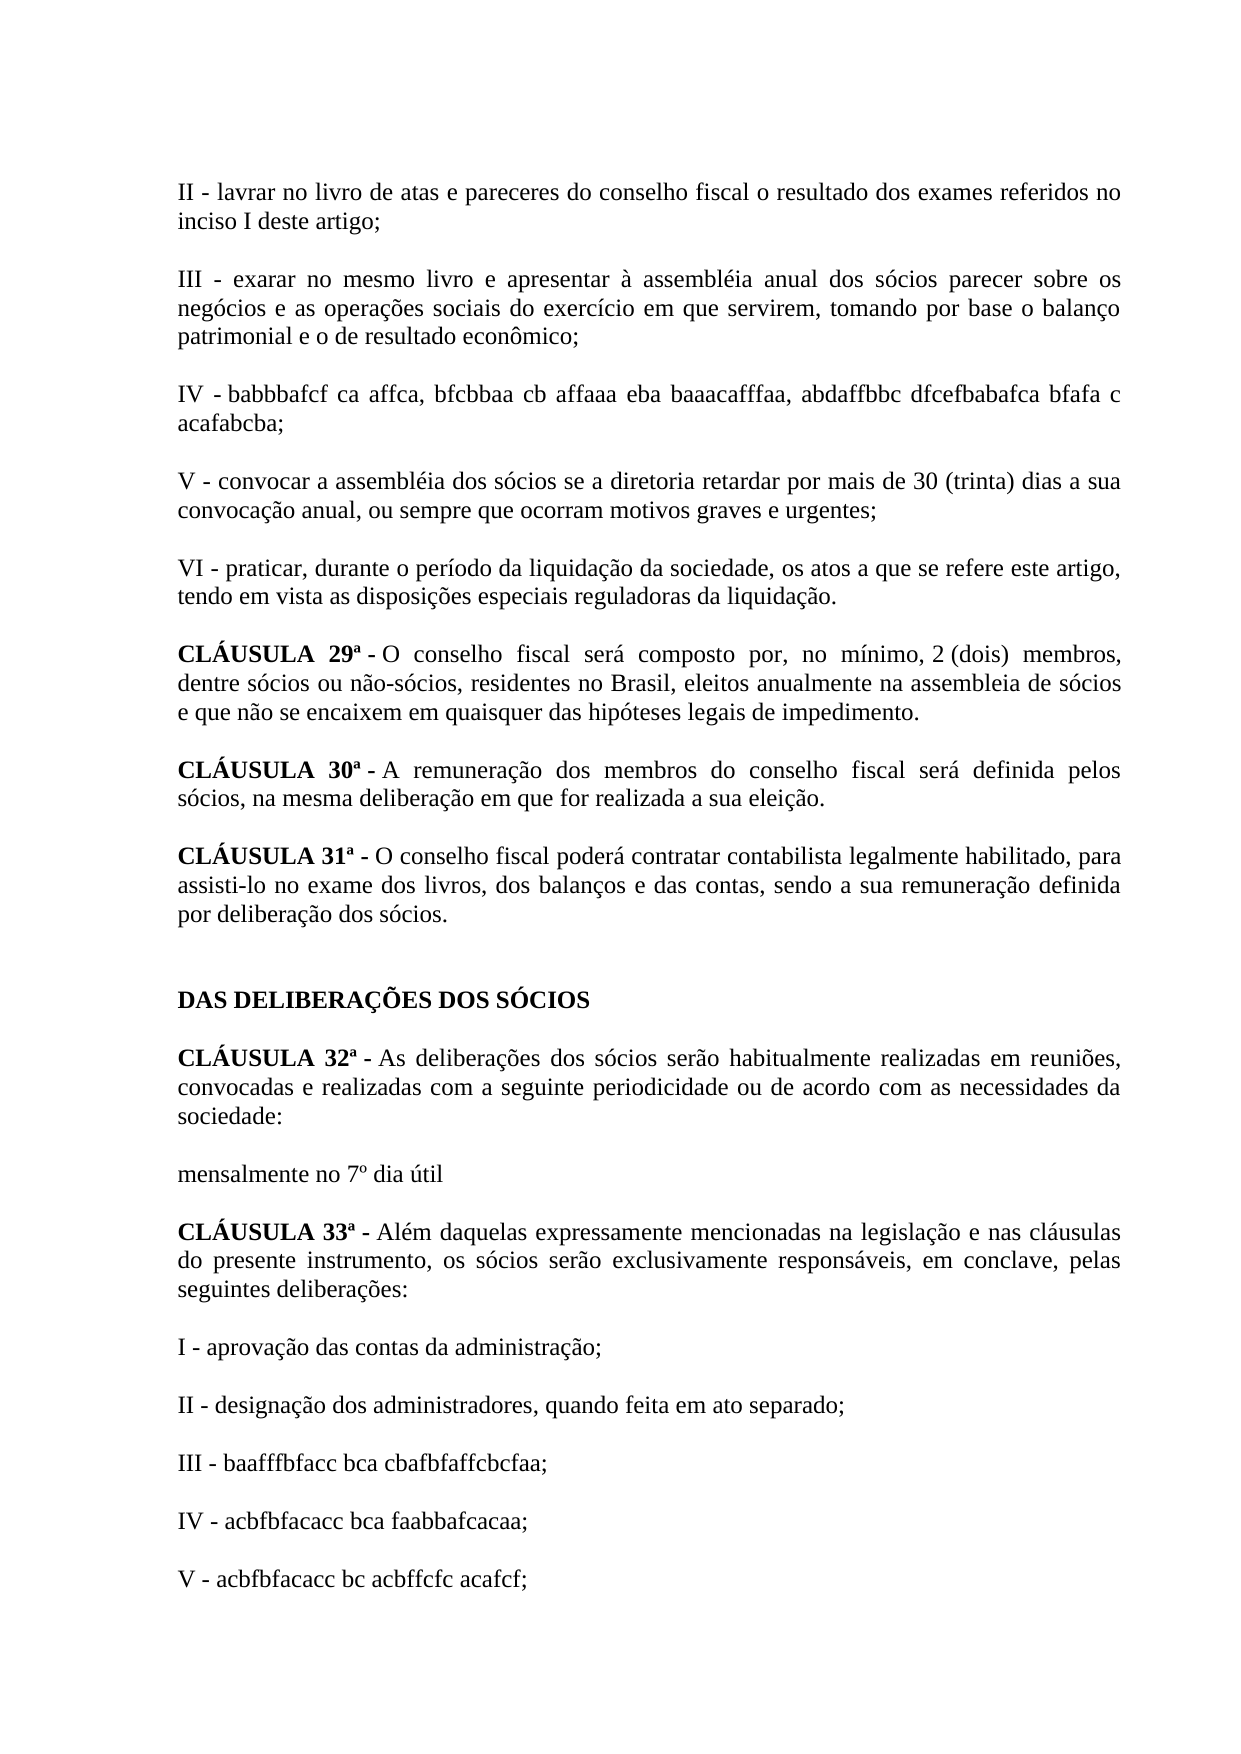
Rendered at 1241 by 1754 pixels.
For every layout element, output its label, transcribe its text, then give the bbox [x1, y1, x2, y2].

text CLÁUSULA 29ª - O conselho fiscal será composto por, no mínimo, 2 (dois) membros, dentre sócios ou não-sócios, residentes no Brasil, eleitos anualmente na assembleia de sócios e que não se encaixem em quaisquer das hipóteses legais de impedimento. [177, 639, 1122, 726]
text V - convocar a assembléia dos sócios se a diretoria retardar por mais de 30 (trinta) dias a sua convocação anual, ou sempre que ocorram motivos graves e urgentes; [177, 466, 1122, 523]
text I - aprovação das contas da administração; [177, 1332, 1122, 1361]
text IV - babbbafcf ca affca, bfcbbaa cb affaaa eba baaacafffaa, abdaffbbc dfcefbabafca bfafa c acafabcba; [177, 379, 1122, 437]
text III - baafffbfacc bca cbafbfaffcbcfaa; [177, 1448, 1122, 1477]
text CLÁUSULA 31ª - O conselho fiscal poderá contratar contabilista legalmente habilitado, para assisti-lo no exame dos livros, dos balanços e das contas, sendo a sua remuneração definida por deliberação dos sócios. [177, 841, 1122, 928]
text V - acbfbfacacc bc acbffcfc acafcf; [177, 1564, 1122, 1593]
text CLÁUSULA 33ª - Além daquelas expressamente mencionadas na legislação e nas cláusulas do presente instrumento, os sócios serão exclusivamente responsáveis, em conclave, pelas seguintes deliberações: [177, 1217, 1122, 1303]
text CLÁUSULA 30ª - A remuneração dos membros do conselho fiscal será definida pelos sócios, na mesma deliberação em que for realizada a sua eleição. [177, 755, 1122, 812]
text VI - praticar, durante o período da liquidação da sociedade, os atos a que se refere este artigo, tendo em vista as disposições especiais reguladoras da liquidação. [177, 553, 1122, 610]
text II - designação dos administradores, quando feita em ato separado; [177, 1390, 1122, 1419]
text mensalmente no 7º dia útil [177, 1159, 1122, 1188]
text II - lavrar no livro de atas e pareceres do conselho fiscal o resultado dos exames referidos no inciso I deste artigo; [177, 177, 1122, 235]
text DAS DELIBERAÇÕES DOS SÓCIOS [177, 957, 1122, 1014]
text CLÁUSULA 32ª - As deliberações dos sócios serão habitualmente realizadas em reuniões, convocadas e realizadas com a seguinte periodicidade ou de acordo com as necessidades da sociedade: [177, 1043, 1122, 1130]
text IV - acbfbfacacc bca faabbafcacaa; [177, 1506, 1122, 1535]
text III - exarar no mesmo livro e apresentar à assembléia anual dos sócios parecer sobre os negócios e as operações sociais do exercício em que servirem, tomando por base o balanço patrimonial e o de resultado econômico; [177, 264, 1122, 350]
